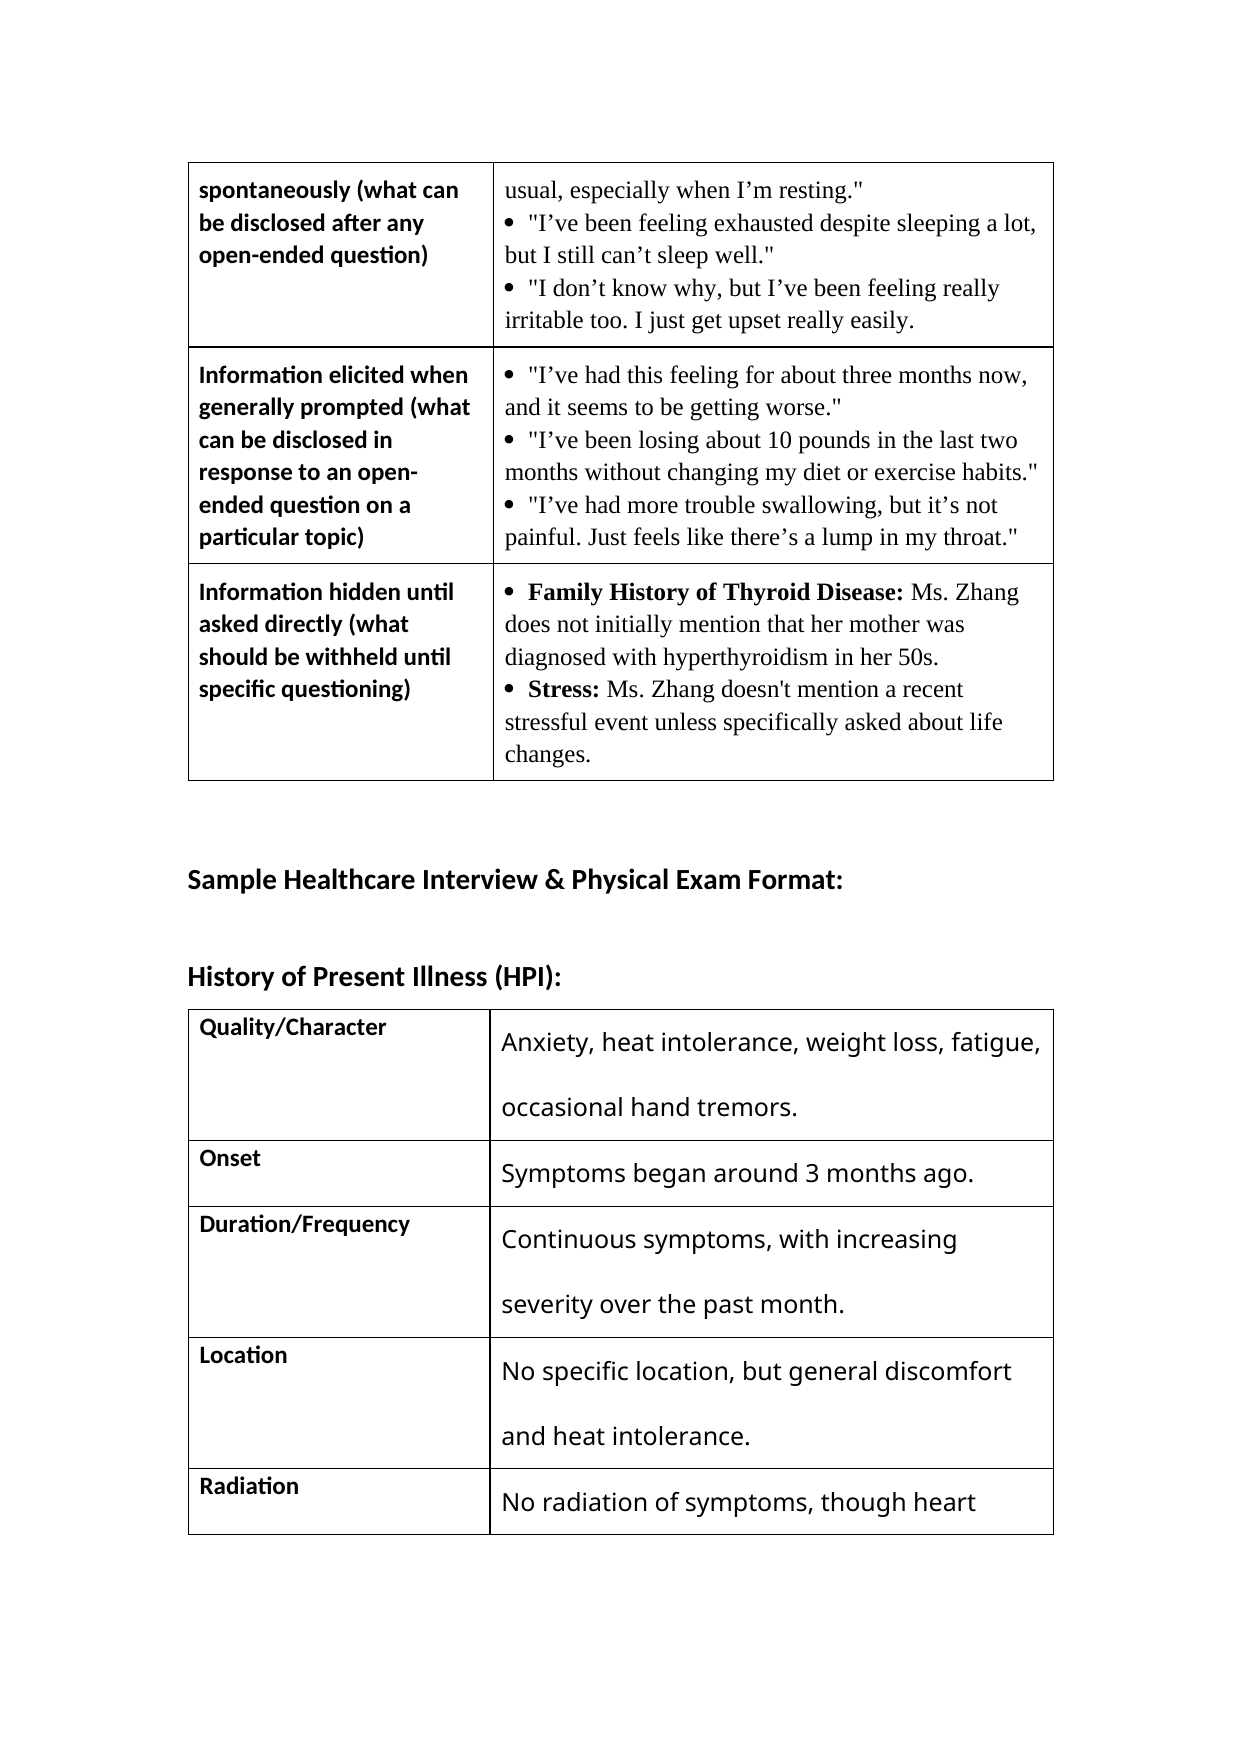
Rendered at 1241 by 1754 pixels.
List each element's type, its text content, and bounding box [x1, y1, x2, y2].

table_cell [494, 163, 1053, 346]
table_cell Radiation [189, 1469, 489, 1534]
text Sample Healthcare Interview & Physical Exam Format: [187, 846, 1053, 911]
table_cell Continuous symptoms, with increasing severity over the past month. [491, 1207, 1053, 1337]
table_header Anxiety, heat intolerance, weight loss, fatigue, occasional hand tremors. [491, 1010, 1053, 1140]
table_cell Information hidden until asked directly (what should be withheld until specific questioning) [189, 564, 493, 780]
table_cell Symptoms began around 3 months ago. [491, 1141, 1053, 1206]
table_cell · "I’ve had this feeling for about three months now, and it seems to be getting worse." · "I’ve been losing about 10 pounds in the last two months without changing my diet or exercise habits." · "I’ve had more trouble swallowing, but it’s not painful. Just feels like there’s a lump in my throat." [494, 348, 1053, 563]
table_cell Duration/Frequency [189, 1207, 489, 1337]
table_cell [491, 1469, 1053, 1534]
table_header Quality/Character [189, 1010, 489, 1140]
table_cell Information elicited when generally prompted (what can be disclosed in response to an open-ended question on a particular topic) [189, 348, 493, 563]
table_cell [189, 163, 493, 346]
table_cell · Family History of Thyroid Disease: Ms. Zhang does not initially mention that her mother was diagnosed with hyperthyroidism in her 50s. · Stress: Ms. Zhang doesn't mention a recent stressful event unless specifically asked about life changes. [494, 564, 1053, 780]
table_cell No specific location, but general discomfort and heat intolerance. [491, 1338, 1053, 1468]
table_cell Location [189, 1338, 489, 1468]
text History of Present Illness (HPI): [187, 944, 1053, 1009]
table_cell Onset [189, 1141, 489, 1206]
